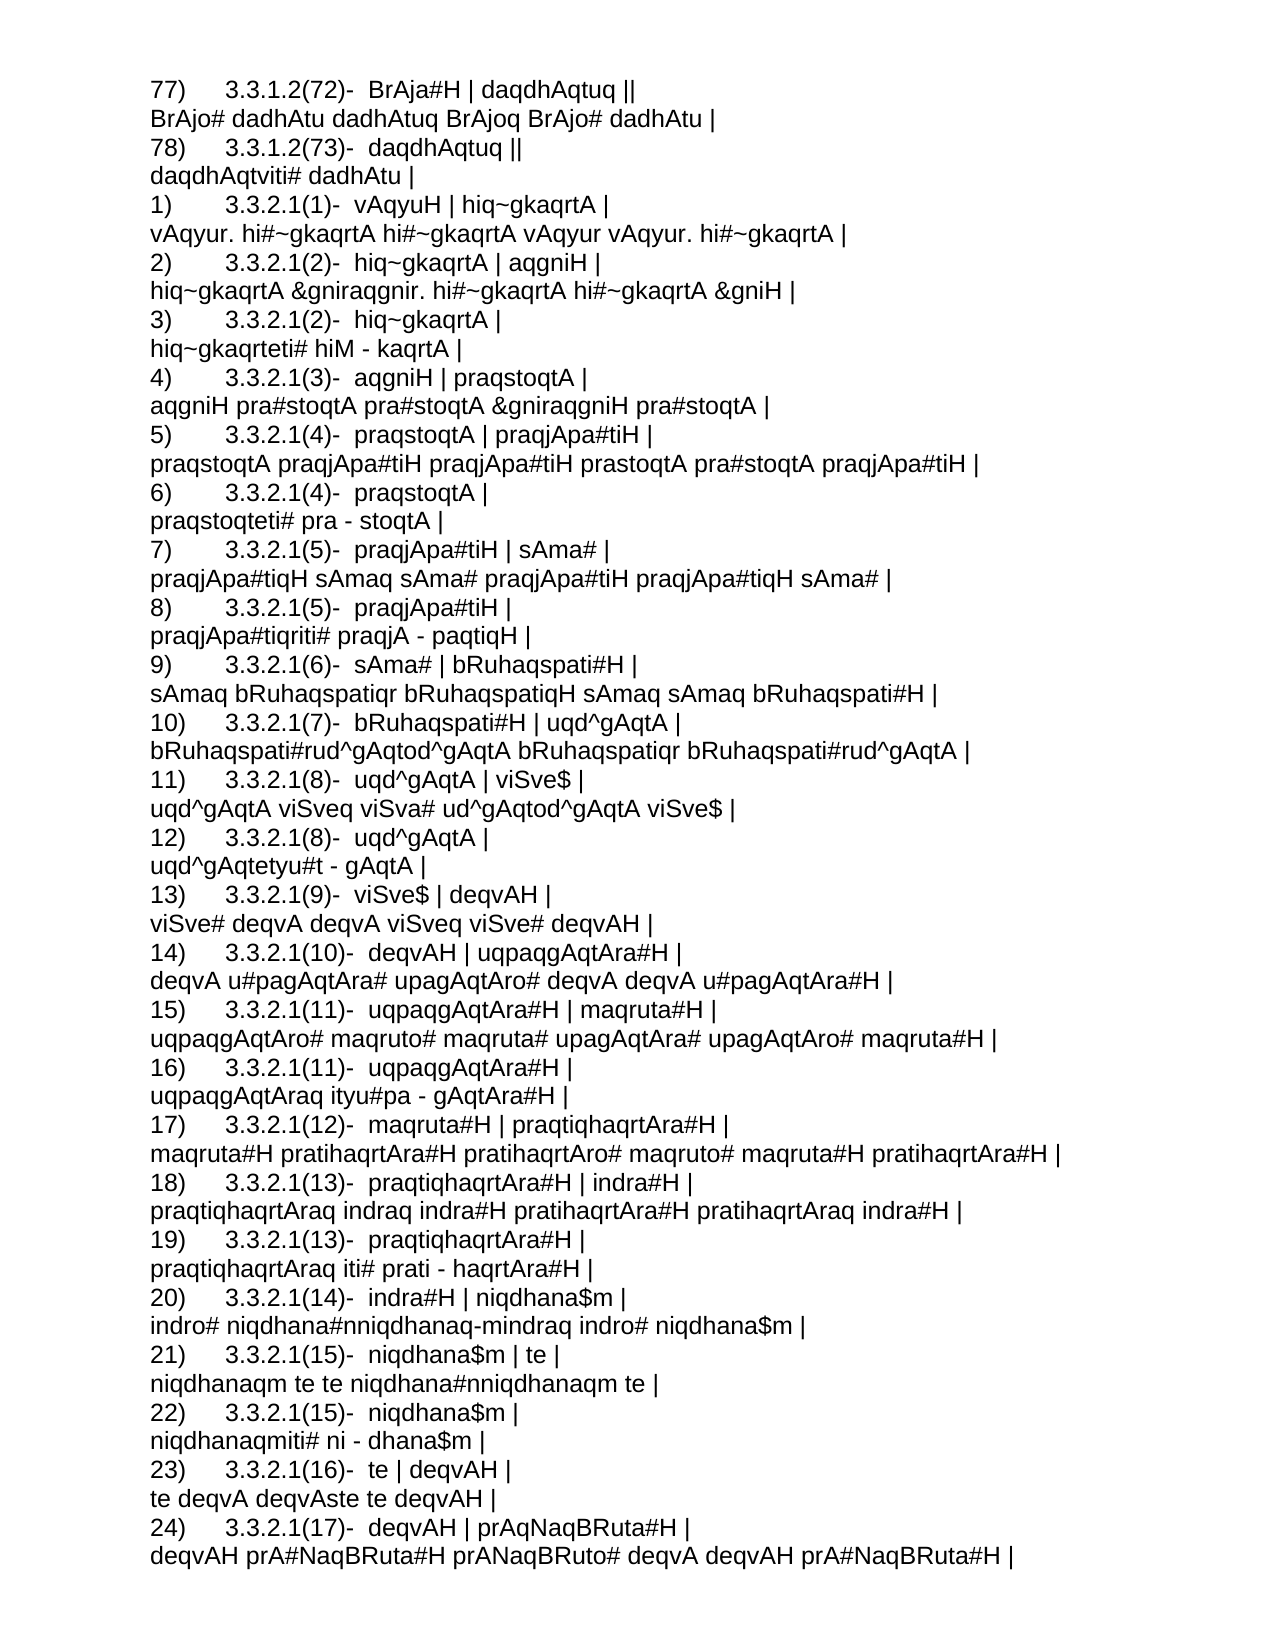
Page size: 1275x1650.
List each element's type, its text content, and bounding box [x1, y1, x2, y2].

text 17) 3.3.2.1(12)- maqruta#H | praqtiqhaqrtAra#H | [150, 1110, 1200, 1139]
text praqjApa#tiqH sAmaq sAma# praqjApa#tiH praqjApa#tiqH sAma# | [150, 564, 1200, 592]
text 10) 3.3.2.1(7)- bRuhaqspati#H | uqd^gAqtA | [150, 707, 1200, 736]
text 20) 3.3.2.1(14)- indra#H | niqdhana$m | [150, 1282, 1200, 1311]
text praqtiqhaqrtAraq iti# prati - haqrtAra#H | [150, 1254, 1200, 1282]
text vAqyur. hi#~gkaqrtA hi#~gkaqrtA vAqyur vAqyur. hi#~gkaqrtA | [150, 219, 1200, 247]
text 12) 3.3.2.1(8)- uqd^gAqtA | [150, 822, 1200, 851]
text 14) 3.3.2.1(10)- deqvAH | uqpaqgAqtAra#H | [150, 937, 1200, 966]
text 8) 3.3.2.1(5)- praqjApa#tiH | [150, 592, 1200, 621]
text 7) 3.3.2.1(5)- praqjApa#tiH | sAma# | [150, 535, 1200, 564]
text sAmaq bRuhaqspatiqr bRuhaqspatiqH sAmaq sAmaq bRuhaqspati#H | [150, 679, 1200, 707]
text 11) 3.3.2.1(8)- uqd^gAqtA | viSve$ | [150, 765, 1200, 794]
text 4) 3.3.2.1(3)- aqgniH | praqstoqtA | [150, 362, 1200, 391]
text uqd^gAqtA viSveq viSva# ud^gAqtod^gAqtA viSve$ | [150, 794, 1200, 822]
text praqjApa#tiqriti# praqjA - paqtiqH | [150, 621, 1200, 650]
text daqdhAqtviti# dadhAtu | [150, 161, 1200, 190]
text 19) 3.3.2.1(13)- praqtiqhaqrtAra#H | [150, 1225, 1200, 1254]
text uqpaqgAqtAro# maqruto# maqruta# upagAqtAra# upagAqtAro# maqruta#H | [150, 1024, 1200, 1052]
text praqstoqteti# pra - stoqtA | [150, 506, 1200, 535]
text 23) 3.3.2.1(16)- te | deqvAH | [150, 1455, 1200, 1484]
text 16) 3.3.2.1(11)- uqpaqgAqtAra#H | [150, 1052, 1200, 1081]
text 78) 3.3.1.2(73)- daqdhAqtuq || [150, 132, 1200, 161]
text deqvA u#pagAqtAra# upagAqtAro# deqvA deqvA u#pagAqtAra#H | [150, 966, 1200, 995]
text 18) 3.3.2.1(13)- praqtiqhaqrtAra#H | indra#H | [150, 1167, 1200, 1196]
text indro# niqdhana#nniqdhanaq-mindraq indro# niqdhana$m | [150, 1311, 1200, 1340]
text deqvAH prA#NaqBRuta#H prANaqBRuto# deqvA deqvAH prA#NaqBRuta#H | [150, 1541, 1200, 1570]
text praqstoqtA praqjApa#tiH praqjApa#tiH prastoqtA pra#stoqtA praqjApa#tiH | [150, 449, 1200, 477]
text hiq~gkaqrteti# hiM - kaqrtA | [150, 334, 1200, 362]
text 9) 3.3.2.1(6)- sAma# | bRuhaqspati#H | [150, 650, 1200, 679]
text viSve# deqvA deqvA viSveq viSve# deqvAH | [150, 909, 1200, 937]
text 13) 3.3.2.1(9)- viSve$ | deqvAH | [150, 880, 1200, 909]
text aqgniH pra#stoqtA pra#stoqtA &gniraqgniH pra#stoqtA | [150, 391, 1200, 420]
text te deqvA deqvAste te deqvAH | [150, 1484, 1200, 1512]
text niqdhanaqmiti# ni - dhana$m | [150, 1426, 1200, 1455]
text hiq~gkaqrtA &gniraqgnir. hi#~gkaqrtA hi#~gkaqrtA &gniH | [150, 276, 1200, 305]
text praqtiqhaqrtAraq indraq indra#H pratihaqrtAra#H pratihaqrtAraq indra#H | [150, 1196, 1200, 1225]
text 77) 3.3.1.2(72)- BrAja#H | daqdhAqtuq || [150, 75, 1200, 104]
text niqdhanaqm te te niqdhana#nniqdhanaqm te | [150, 1369, 1200, 1397]
text 3) 3.3.2.1(2)- hiq~gkaqrtA | [150, 305, 1200, 334]
text 22) 3.3.2.1(15)- niqdhana$m | [150, 1397, 1200, 1426]
text 6) 3.3.2.1(4)- praqstoqtA | [150, 477, 1200, 506]
text uqpaqgAqtAraq ityu#pa - gAqtAra#H | [150, 1081, 1200, 1110]
text 1) 3.3.2.1(1)- vAqyuH | hiq~gkaqrtA | [150, 190, 1200, 219]
text uqd^gAqtetyu#t - gAqtA | [150, 851, 1200, 880]
text BrAjo# dadhAtu dadhAtuq BrAjoq BrAjo# dadhAtu | [150, 104, 1200, 132]
text 2) 3.3.2.1(2)- hiq~gkaqrtA | aqgniH | [150, 247, 1200, 276]
text 15) 3.3.2.1(11)- uqpaqgAqtAra#H | maqruta#H | [150, 995, 1200, 1024]
text 5) 3.3.2.1(4)- praqstoqtA | praqjApa#tiH | [150, 420, 1200, 449]
text maqruta#H pratihaqrtAra#H pratihaqrtAro# maqruto# maqruta#H pratihaqrtAra#H | [150, 1139, 1200, 1167]
text 21) 3.3.2.1(15)- niqdhana$m | te | [150, 1340, 1200, 1369]
text bRuhaqspati#rud^gAqtod^gAqtA bRuhaqspatiqr bRuhaqspati#rud^gAqtA | [150, 736, 1200, 765]
text 24) 3.3.2.1(17)- deqvAH | prAqNaqBRuta#H | [150, 1512, 1200, 1541]
